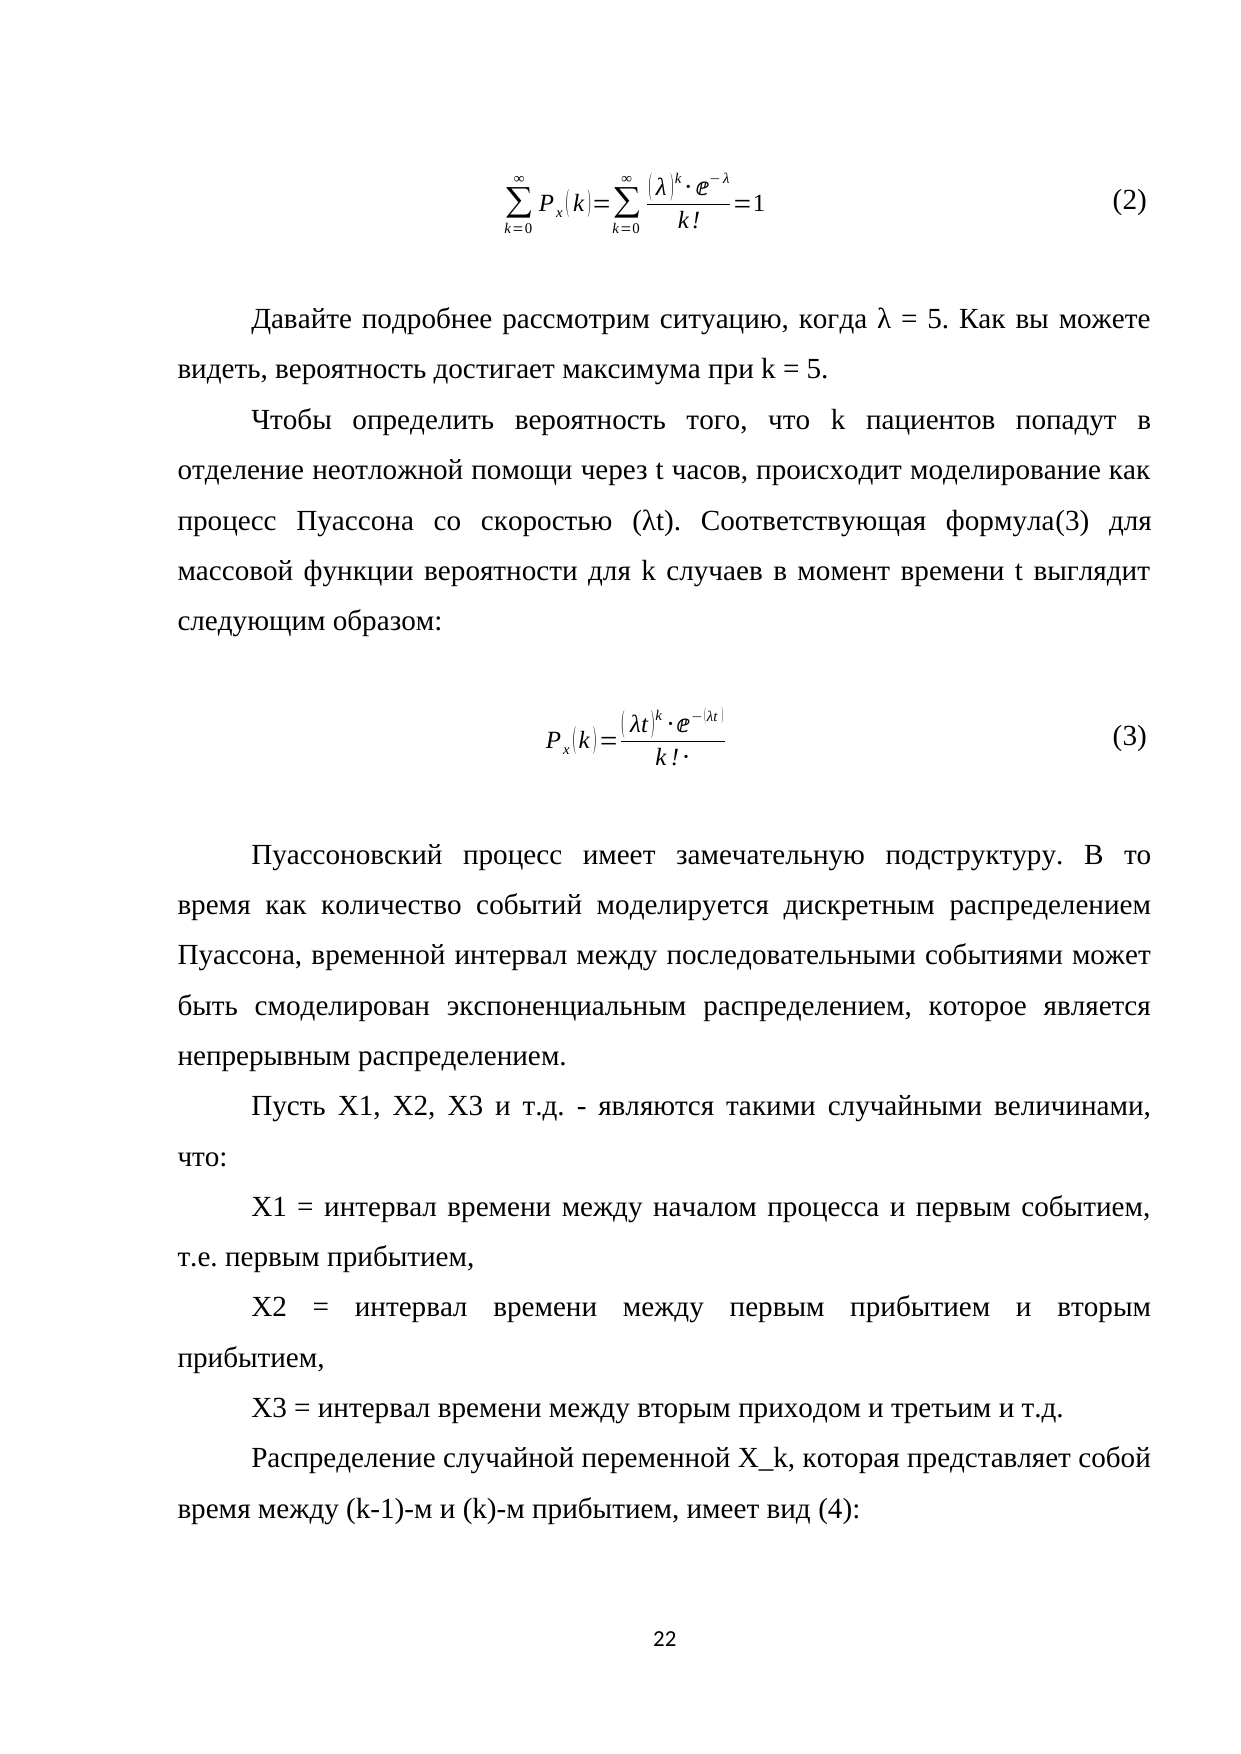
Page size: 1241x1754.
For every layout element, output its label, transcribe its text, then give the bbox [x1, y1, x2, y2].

text Давайте подробнее рассмотрим ситуацию, когда λ = 5. Как вы можете видеть, вероятность достигает максимума при k = 5. [177, 301, 1152, 385]
text X3 = интервал времени между вторым приходом и третьим и т.д. [177, 1390, 1152, 1424]
table_header (2) [1100, 169, 1159, 251]
text Чтобы определить вероятность того, что k пациентов попадут в отделение неотложной помощи через t часов, происходит моделирование как процесс Пуассона со скоростью (λt). Соответствующая формула(3) для массовой функции вероятности для k случаев в момент времени t выглядит следующим образом: [177, 402, 1152, 637]
text Пусть X1, X2, X3 и т.д. - являются такими случайными величинами, что: [177, 1088, 1152, 1172]
text X1 = интервал времени между началом процесса и первым событием, т.е. первым прибытием, [177, 1189, 1152, 1273]
text X2 = интервал времени между первым прибытием и вторым прибытием, [177, 1289, 1152, 1373]
text Пуассоновский процесс имеет замечательную подструктуру. В то время как количество событий моделируется дискретным распределением Пуассона, временной интервал между последовательными событиями может быть смоделирован экспоненциальным распределением, которое является непрерывным распределением. [177, 837, 1152, 1072]
table_header (3) [1100, 704, 1159, 786]
text Распределение случайной переменной X_k, которая представляет собой время между (k-1)-м и (k)-м прибытием, имеет вид (4): [177, 1441, 1152, 1524]
table_header [170, 704, 1100, 786]
table_header [170, 169, 1100, 251]
